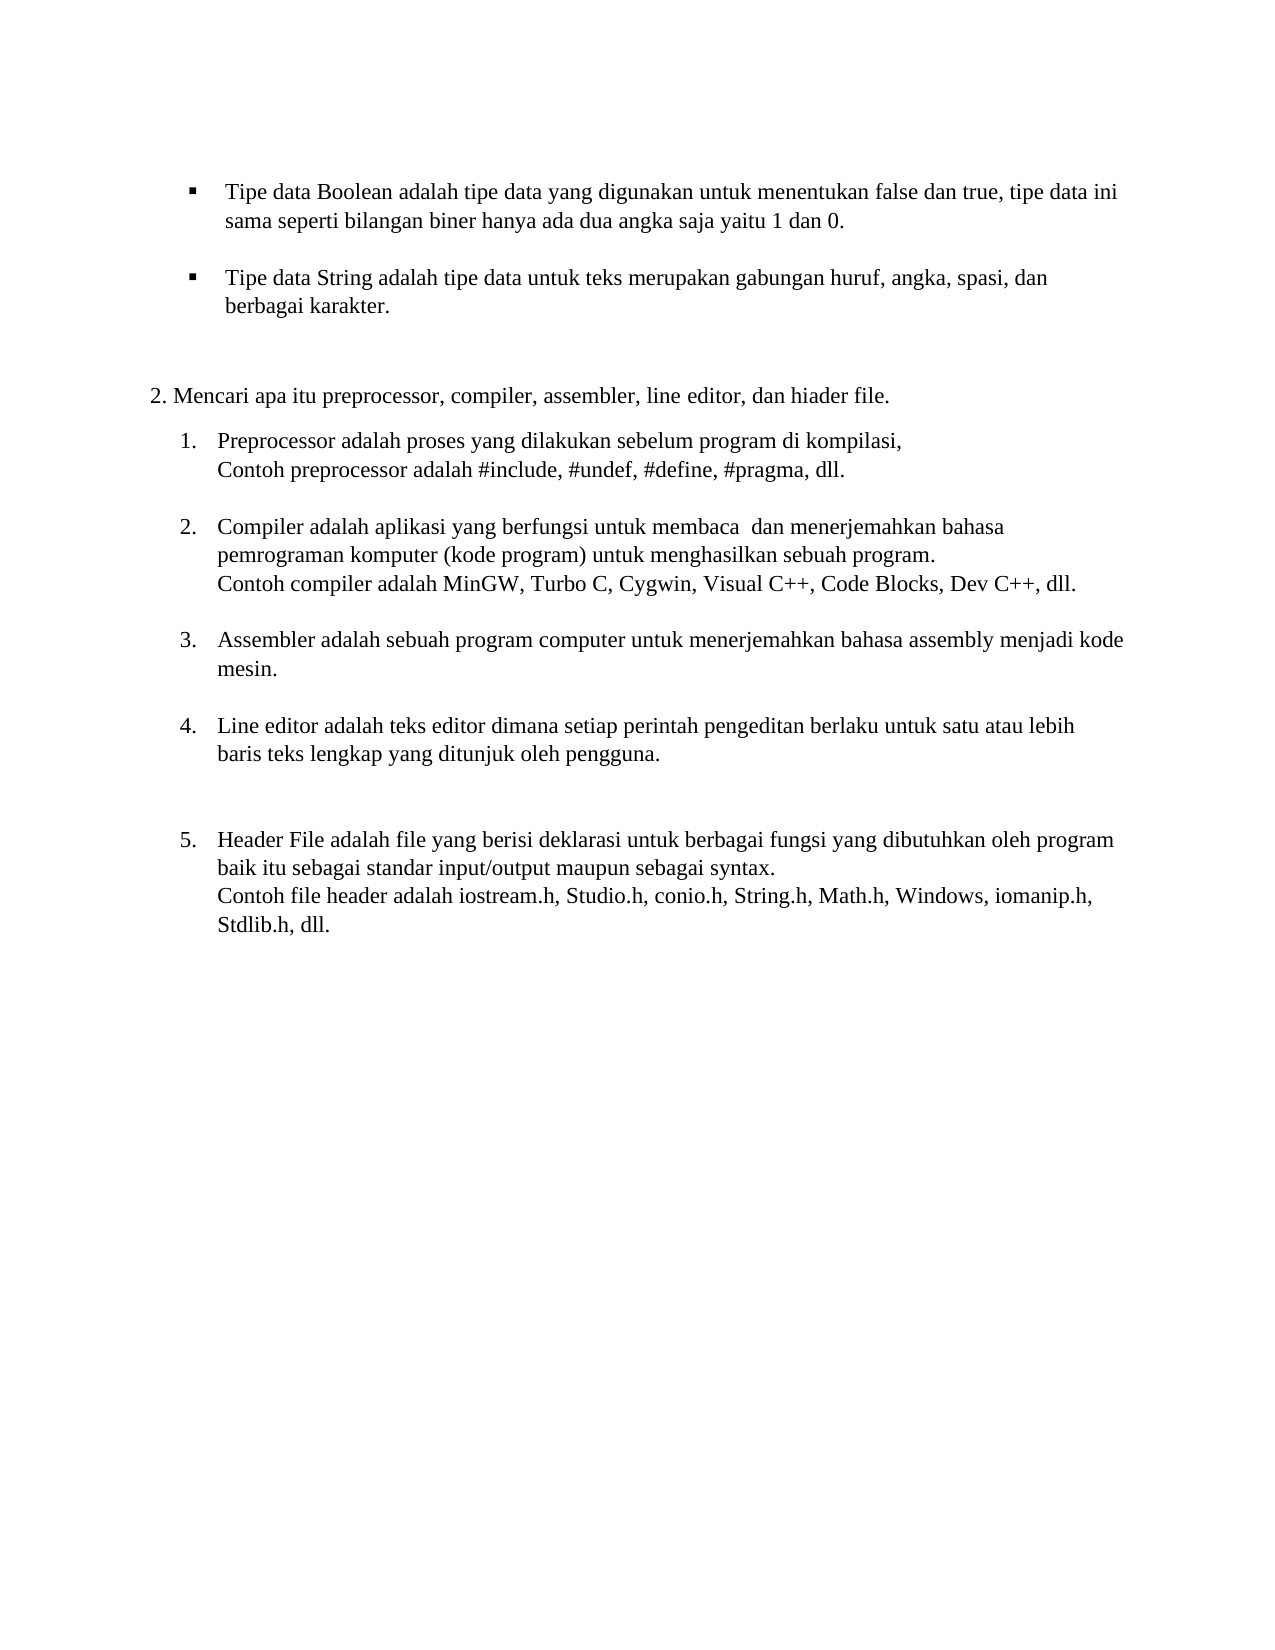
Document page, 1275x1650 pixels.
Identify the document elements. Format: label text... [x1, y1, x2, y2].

list Line editor adalah teks editor dimana setiap perintah pengeditan berlaku untuk satu atau lebih baris teks lengkap yang ditunjuk oleh pengguna. [179, 712, 1125, 767]
list Contoh preprocessor adalah #include, #undef, #define, #pragma, dll. [217, 456, 1125, 482]
list Tipe data String adalah tipe data untuk teks merupakan gabungan huruf, angka, spasi, dan berbagai karakter. [187, 264, 1125, 318]
list Header File adalah file yang berisi deklarasi untuk berbagai fungsi yang dibutuhkan oleh program baik itu sebagai standar input/output maupun sebagai syntax. [179, 826, 1125, 880]
list Assembler adalah sebuah program computer untuk menerjemahkan bahasa assembly menjadi kode mesin. [179, 627, 1125, 681]
list Contoh compiler adalah MinGW, Turbo C, Cygwin, Visual C++, Code Blocks, Dev C++, dll. [217, 570, 1125, 596]
list Tipe data Boolean adalah tipe data yang digunakan untuk menentukan false dan true, tipe data ini sama seperti bilangan biner hanya ada dua angka saja yaitu 1 dan 0. [187, 178, 1125, 233]
text 2. Mencari apa itu preprocessor, compiler, assembler, line editor, dan hiader file. [150, 382, 1125, 409]
list Contoh file header adalah iostream.h, Studio.h, conio.h, String.h, Math.h, Windows, iomanip.h, Stdlib.h, dll. [217, 882, 1125, 937]
list Compiler adalah aplikasi yang berfungsi untuk membaca dan menerjemahkan bahasa pemrograman komputer (kode program) untuk menghasilkan sebuah program. [179, 513, 1125, 568]
list Preprocessor adalah proses yang dilakukan sebelum program di kompilasi, [179, 427, 1125, 454]
